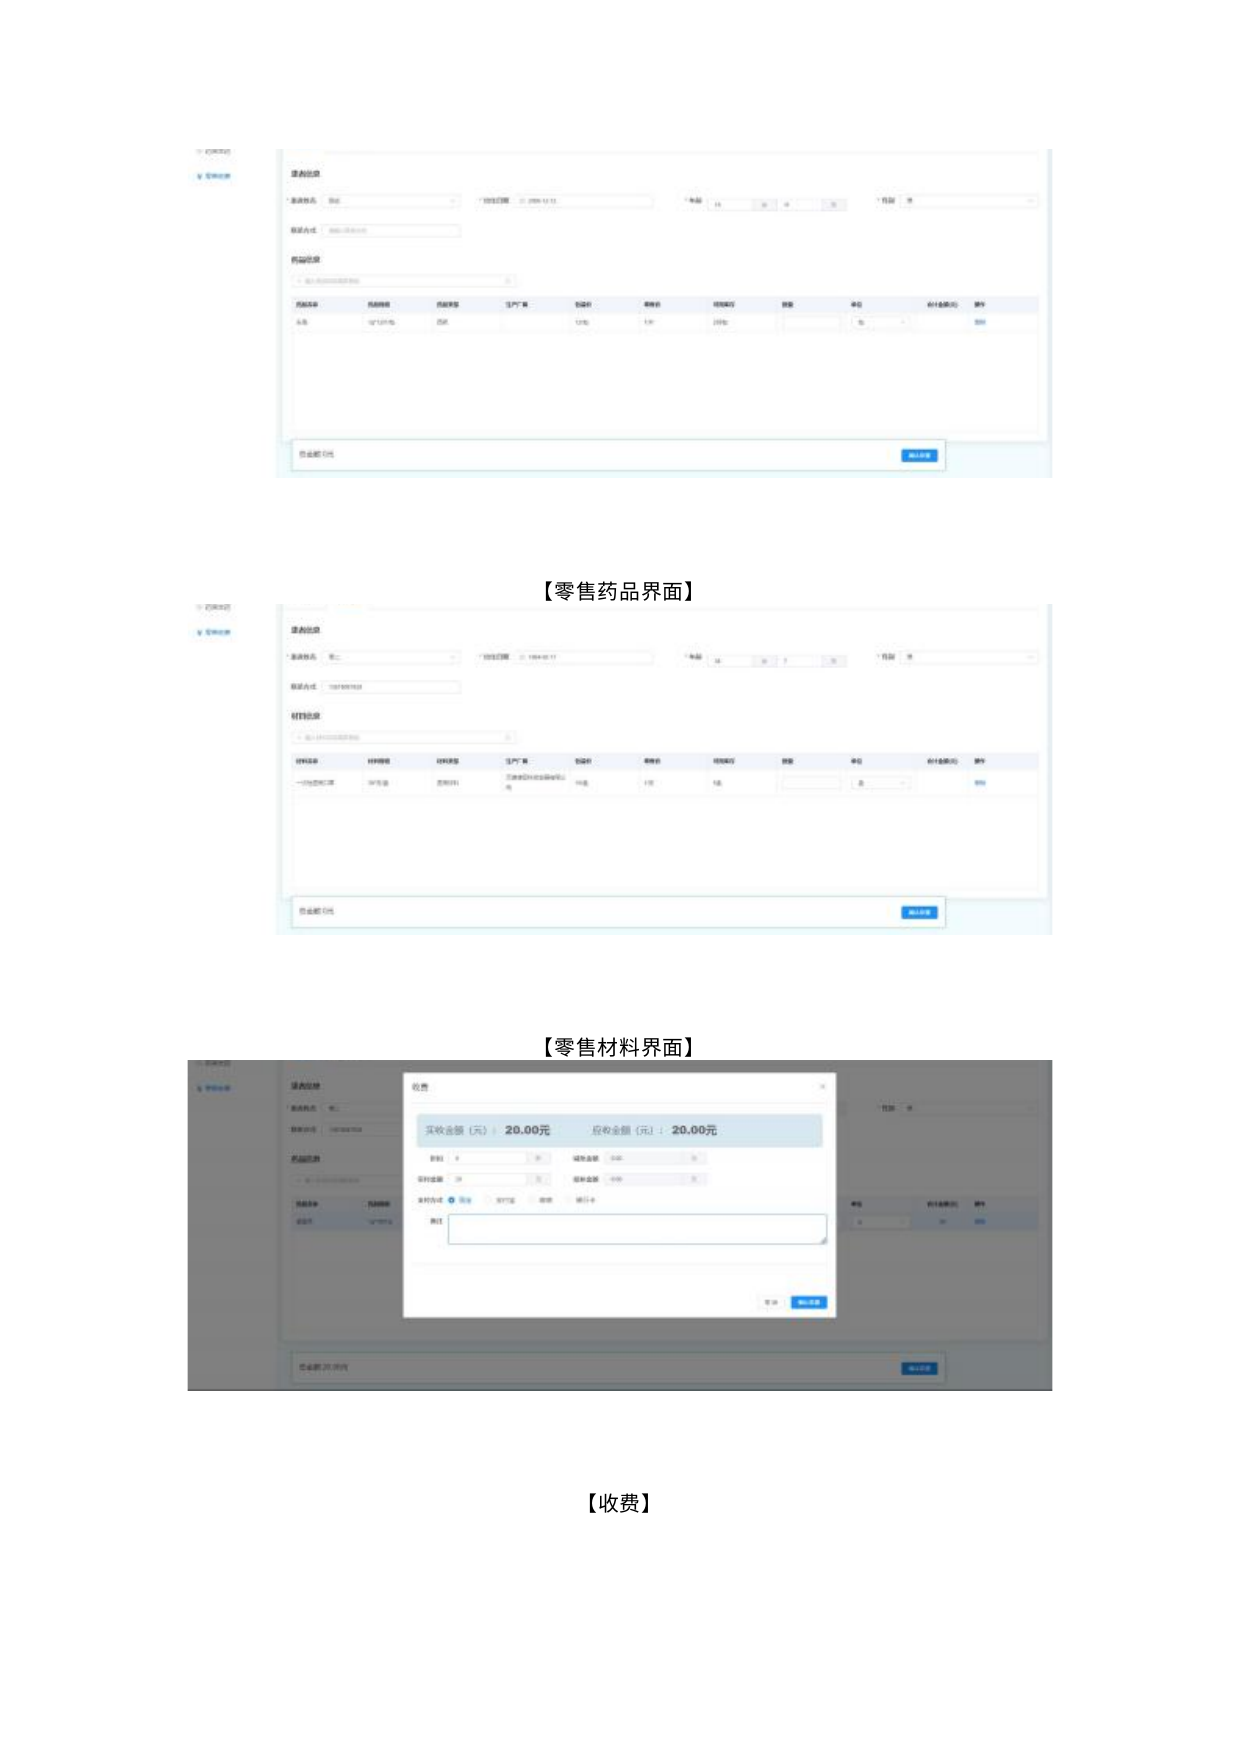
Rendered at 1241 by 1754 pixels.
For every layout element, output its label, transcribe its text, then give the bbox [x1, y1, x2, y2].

text 【零售材料界面】 [533, 1034, 1054, 1061]
text 【零售药品界面】 [533, 578, 1054, 605]
picture [187, 604, 1053, 935]
text 【收费】 [576, 1490, 1054, 1517]
picture [187, 149, 1053, 478]
picture [187, 1060, 1053, 1391]
